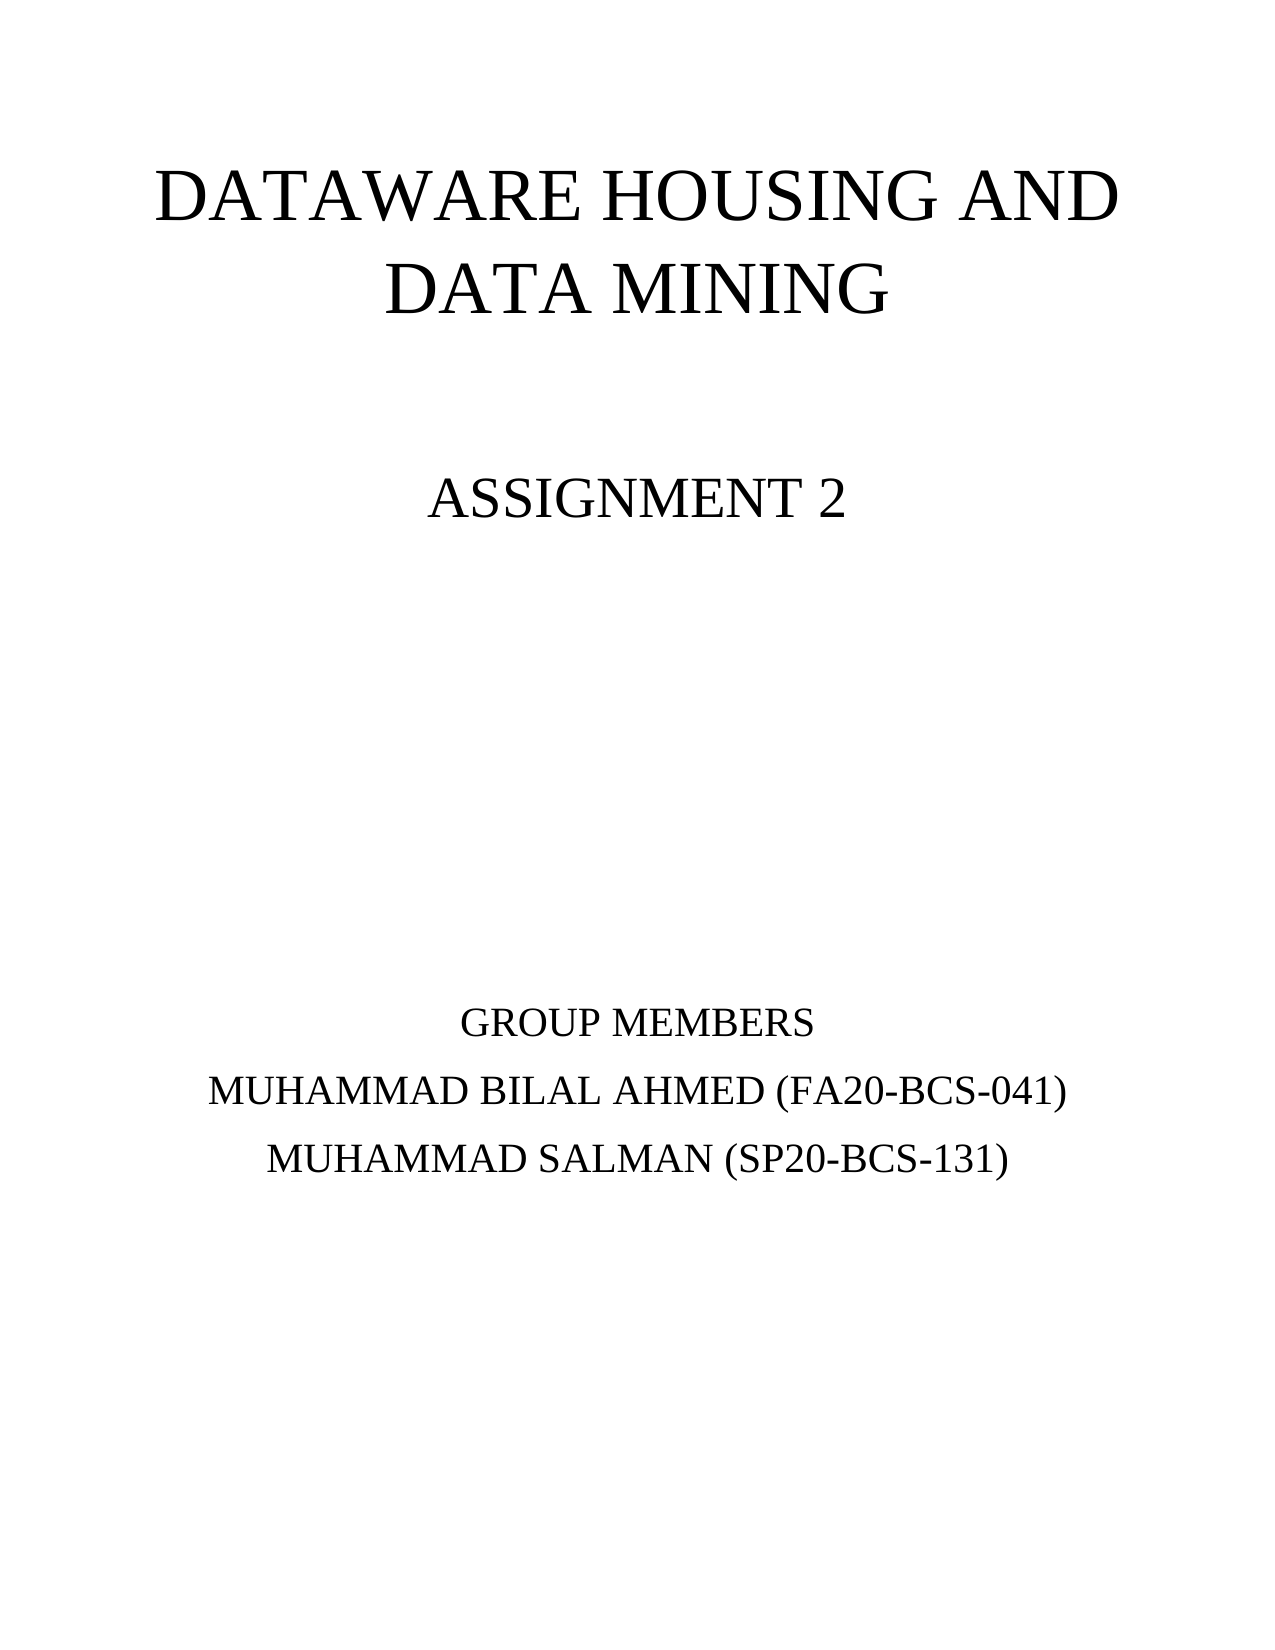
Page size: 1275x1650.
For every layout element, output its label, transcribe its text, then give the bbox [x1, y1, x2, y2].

text DATAWARE HOUSING AND DATA MINING [150, 150, 1125, 329]
text GROUP MEMBERS [150, 997, 1125, 1045]
text MUHAMMAD SALMAN (SP20-BCS-131) [150, 1134, 1125, 1182]
text MUHAMMAD BILAL AHMED (FA20-BCS-041) [150, 1065, 1125, 1113]
text ASSIGNMENT 2 [150, 463, 1125, 530]
